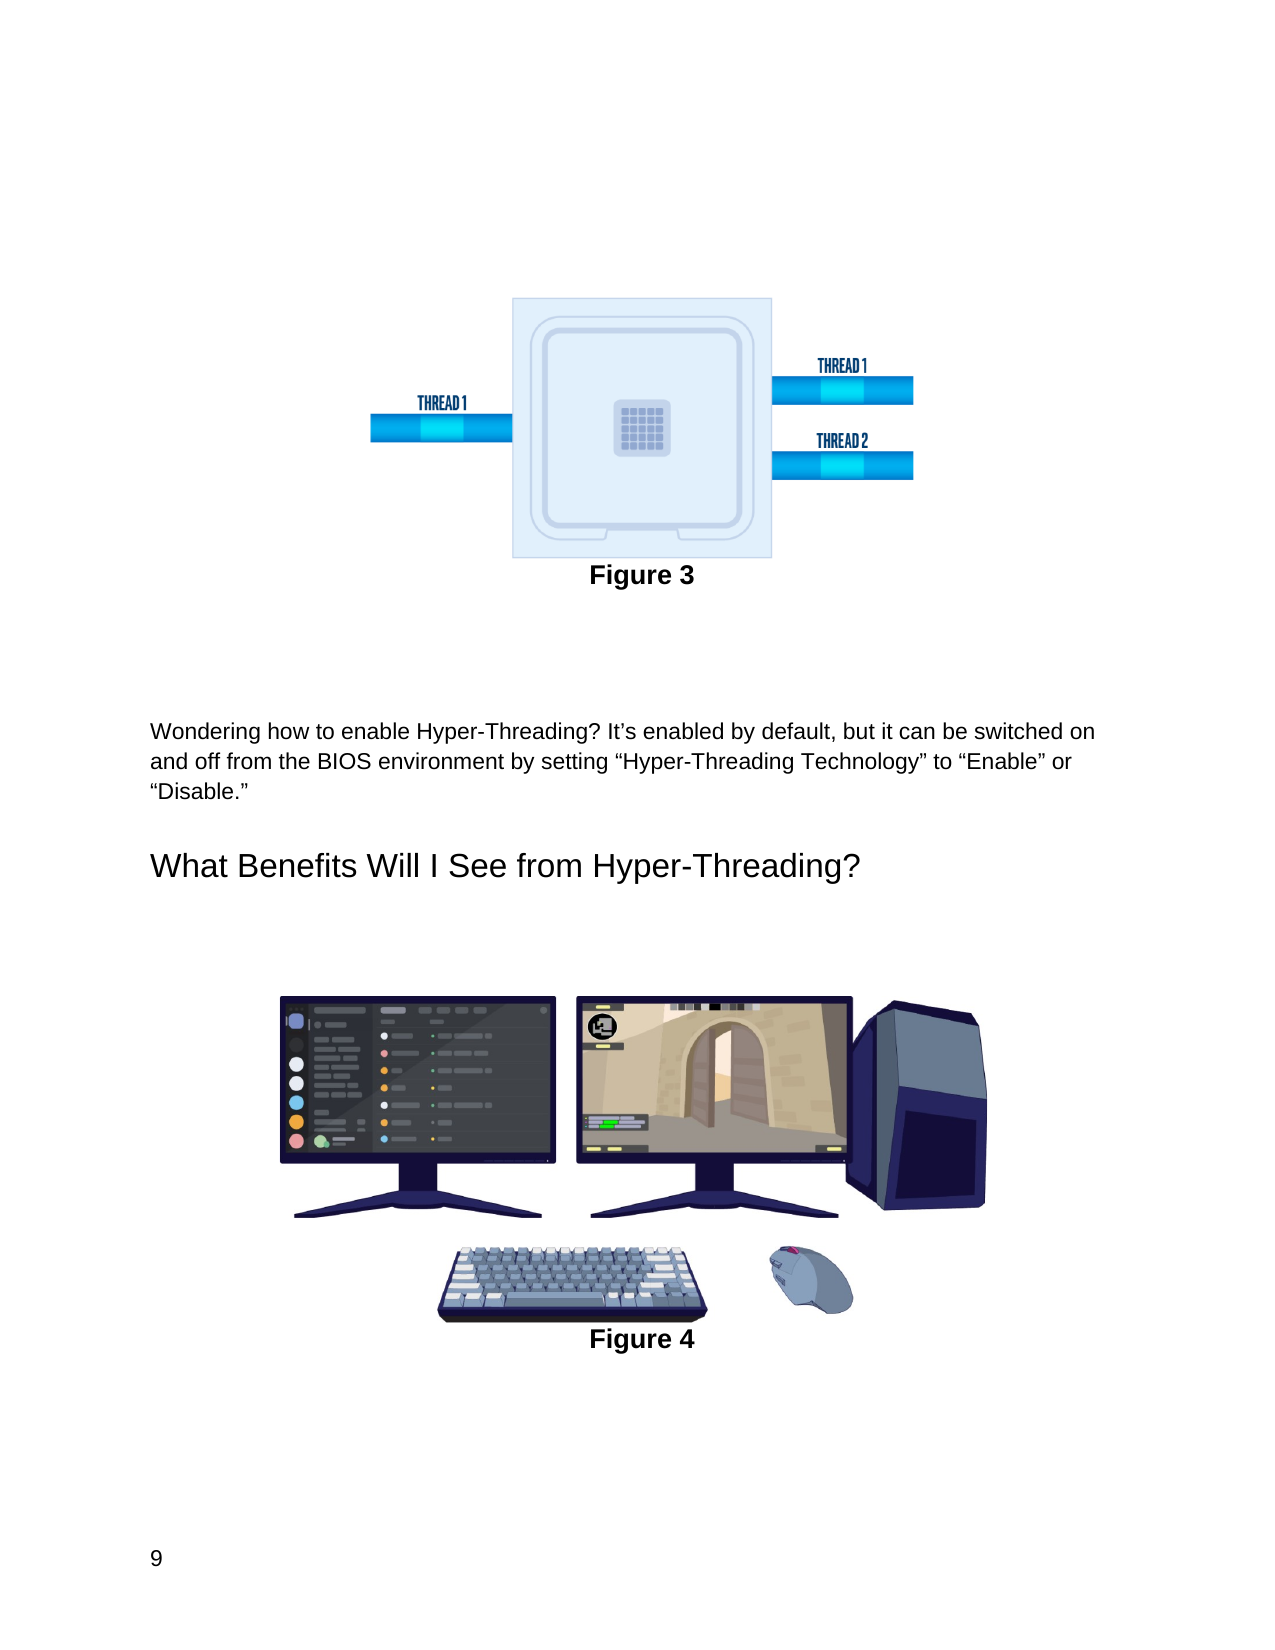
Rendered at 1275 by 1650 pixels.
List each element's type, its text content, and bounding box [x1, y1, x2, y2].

picture [822, 384, 863, 398]
picture [422, 421, 462, 436]
picture [370, 297, 914, 559]
picture [822, 459, 863, 473]
text Wondering how to enable Hyper-Threading? It’s enabled by default, but it can be switched on and off from the BIOS environment by setting “Hyper-Threading Technology” to “Enable” or “Disable.” [150, 718, 1131, 804]
picture [279, 996, 988, 1323]
text Figure 3 [19, 559, 1264, 590]
subtitle What Benefits Will I See from Hyper-Threading? [150, 846, 1264, 884]
